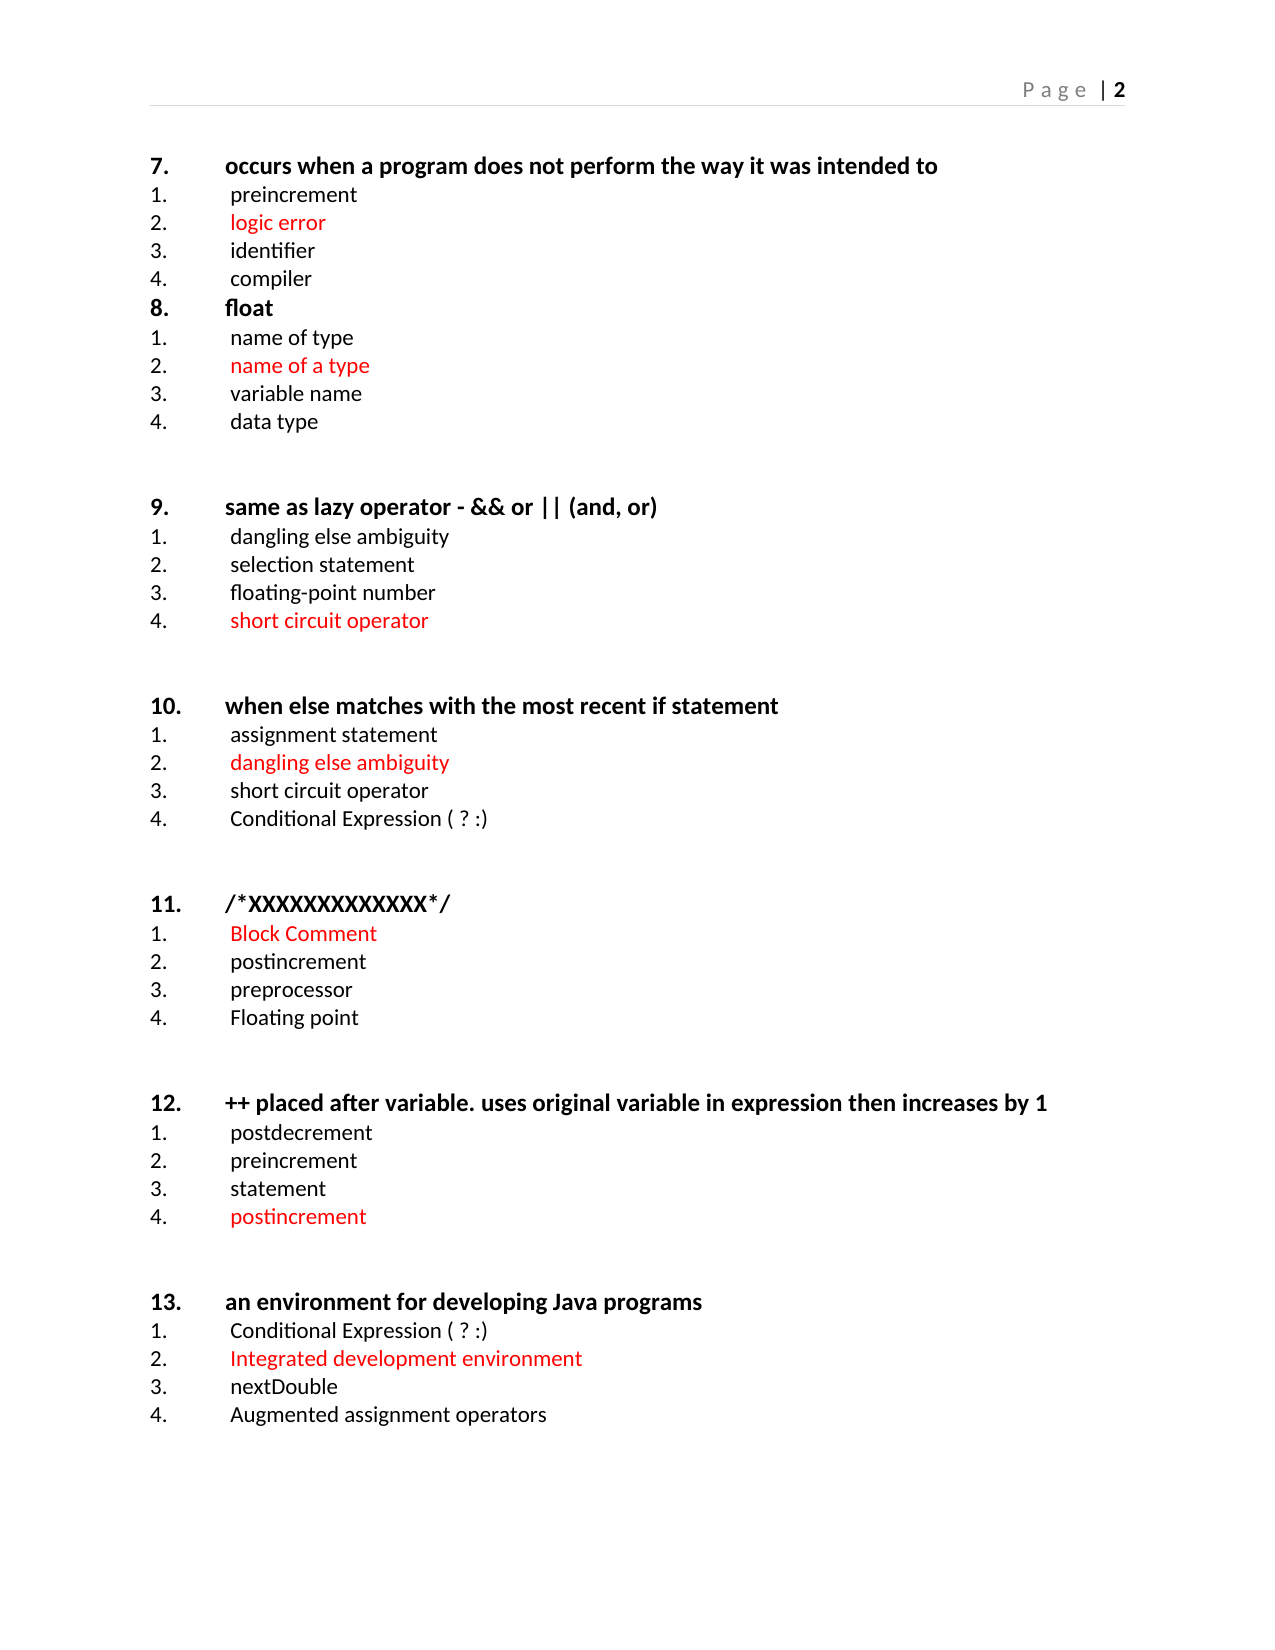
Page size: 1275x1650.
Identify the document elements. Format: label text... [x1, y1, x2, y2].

text 10. when else matches with the most recent if statement [150, 690, 1125, 720]
text 12. ++ placed after variable. uses original variable in expression then increases by 1 [150, 1087, 1125, 1118]
text 1. Conditional Expression ( ? :) [150, 1316, 1125, 1344]
text 9. same as lazy operator - && or || (and, or) [150, 491, 1125, 522]
text 3. preprocessor [150, 975, 1125, 1003]
text 1. Block Comment [150, 919, 1125, 947]
text 4. compiler [150, 264, 1125, 293]
text 1. postdecrement [150, 1118, 1125, 1146]
text 3. identifier [150, 237, 1125, 264]
text 2. logic error [150, 208, 1125, 237]
text 1. name of type [150, 323, 1125, 351]
text 8. float [150, 293, 1125, 323]
text 4. short circuit operator [150, 606, 1125, 634]
text 3. short circuit operator [150, 776, 1125, 804]
text 2. postincrement [150, 947, 1125, 975]
text 7. occurs when a program does not perform the way it was intended to [150, 150, 1125, 181]
text 11. /*XXXXXXXXXXXXX*/ [150, 888, 1125, 919]
text 3. nextDouble [150, 1372, 1125, 1400]
text 2. name of a type [150, 351, 1125, 379]
text 4. data type [150, 407, 1125, 435]
text 4. postincrement [150, 1202, 1125, 1230]
text 1. assignment statement [150, 720, 1125, 748]
text 2. dangling else ambiguity [150, 748, 1125, 776]
text 1. dangling else ambiguity [150, 522, 1125, 550]
text 2. Integrated development environment [150, 1344, 1125, 1372]
text 4. Augmented assignment operators [150, 1400, 1125, 1428]
text 3. variable name [150, 379, 1125, 407]
text 1. preincrement [150, 181, 1125, 208]
text 13. an environment for developing Java programs [150, 1286, 1125, 1316]
text 3. floating-point number [150, 578, 1125, 606]
text 4. Floating point [150, 1003, 1125, 1031]
text 3. statement [150, 1174, 1125, 1202]
text 2. selection statement [150, 550, 1125, 578]
text 2. preincrement [150, 1146, 1125, 1174]
text 4. Conditional Expression ( ? :) [150, 804, 1125, 832]
